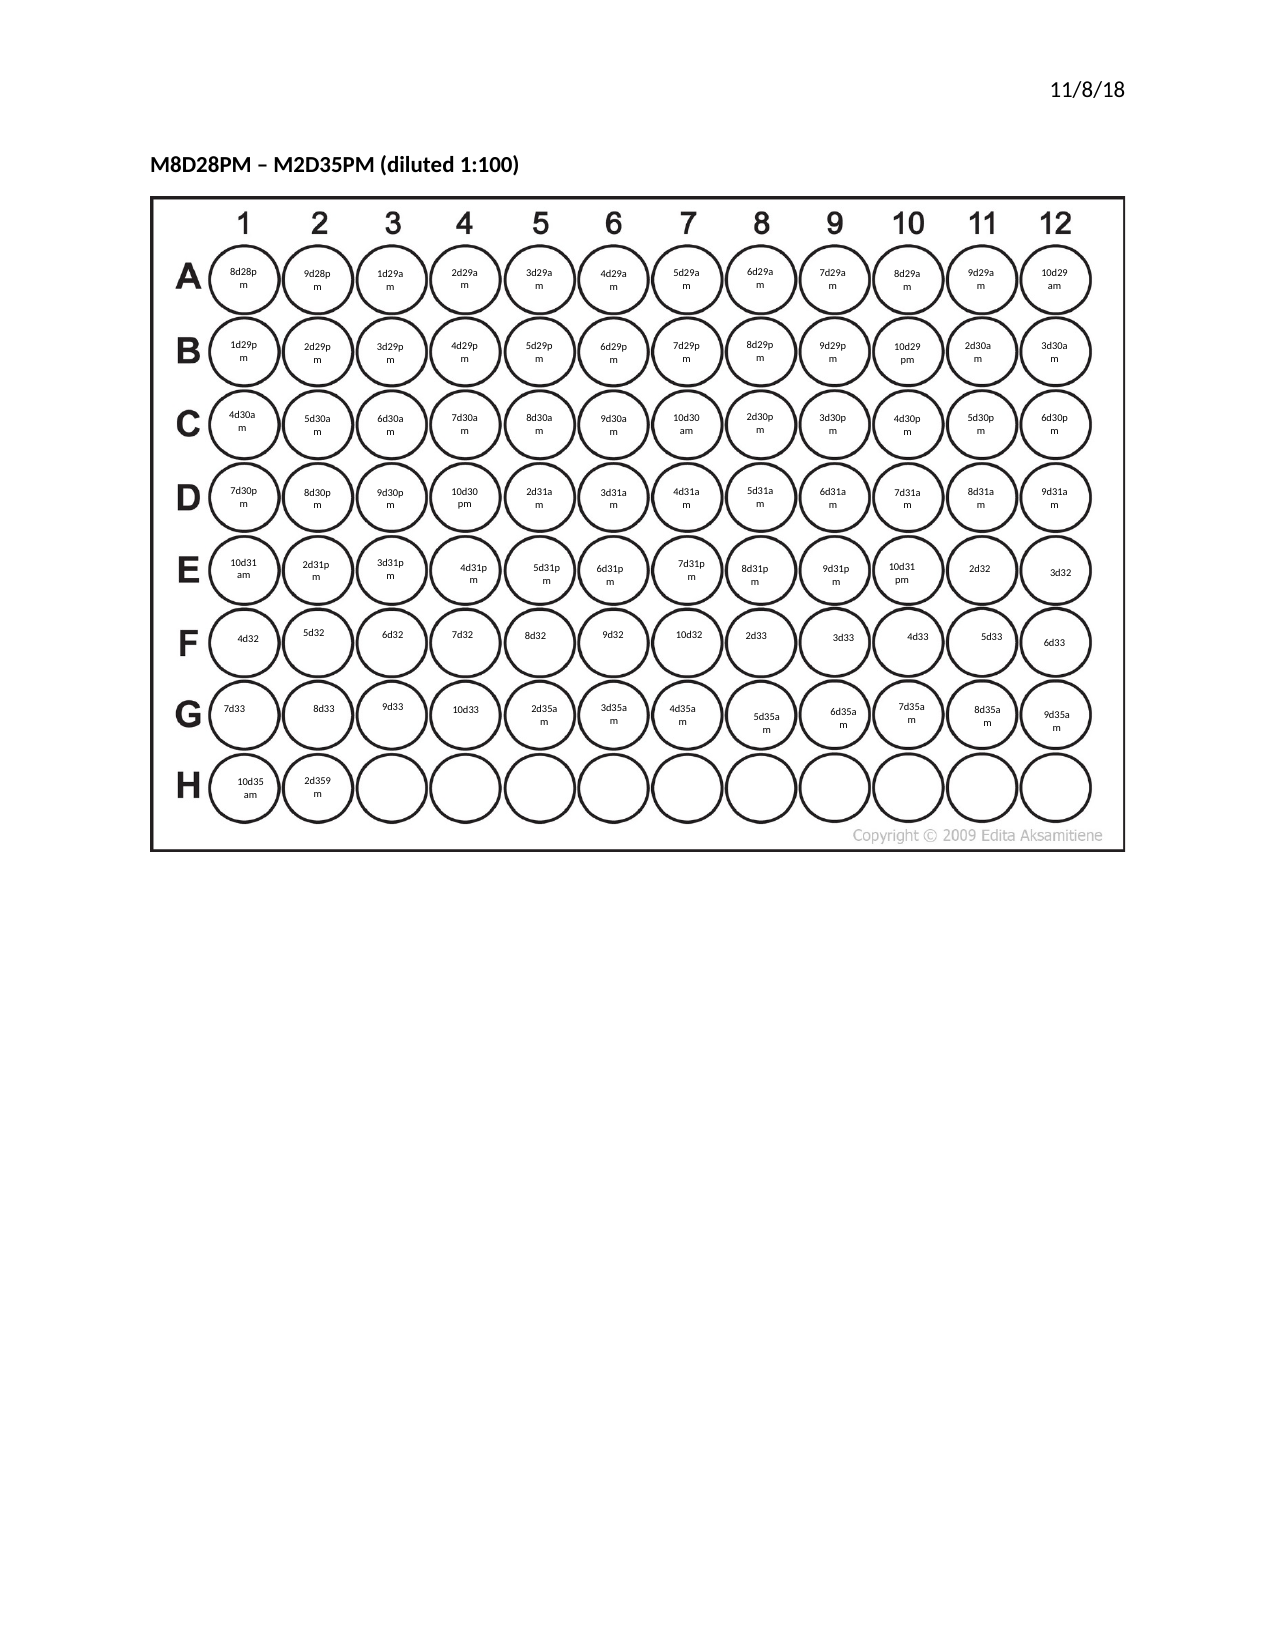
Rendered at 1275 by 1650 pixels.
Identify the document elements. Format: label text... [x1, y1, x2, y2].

text M8D28PM – M2D35PM (diluted 1:100) [150, 150, 1125, 178]
picture [150, 196, 1125, 852]
